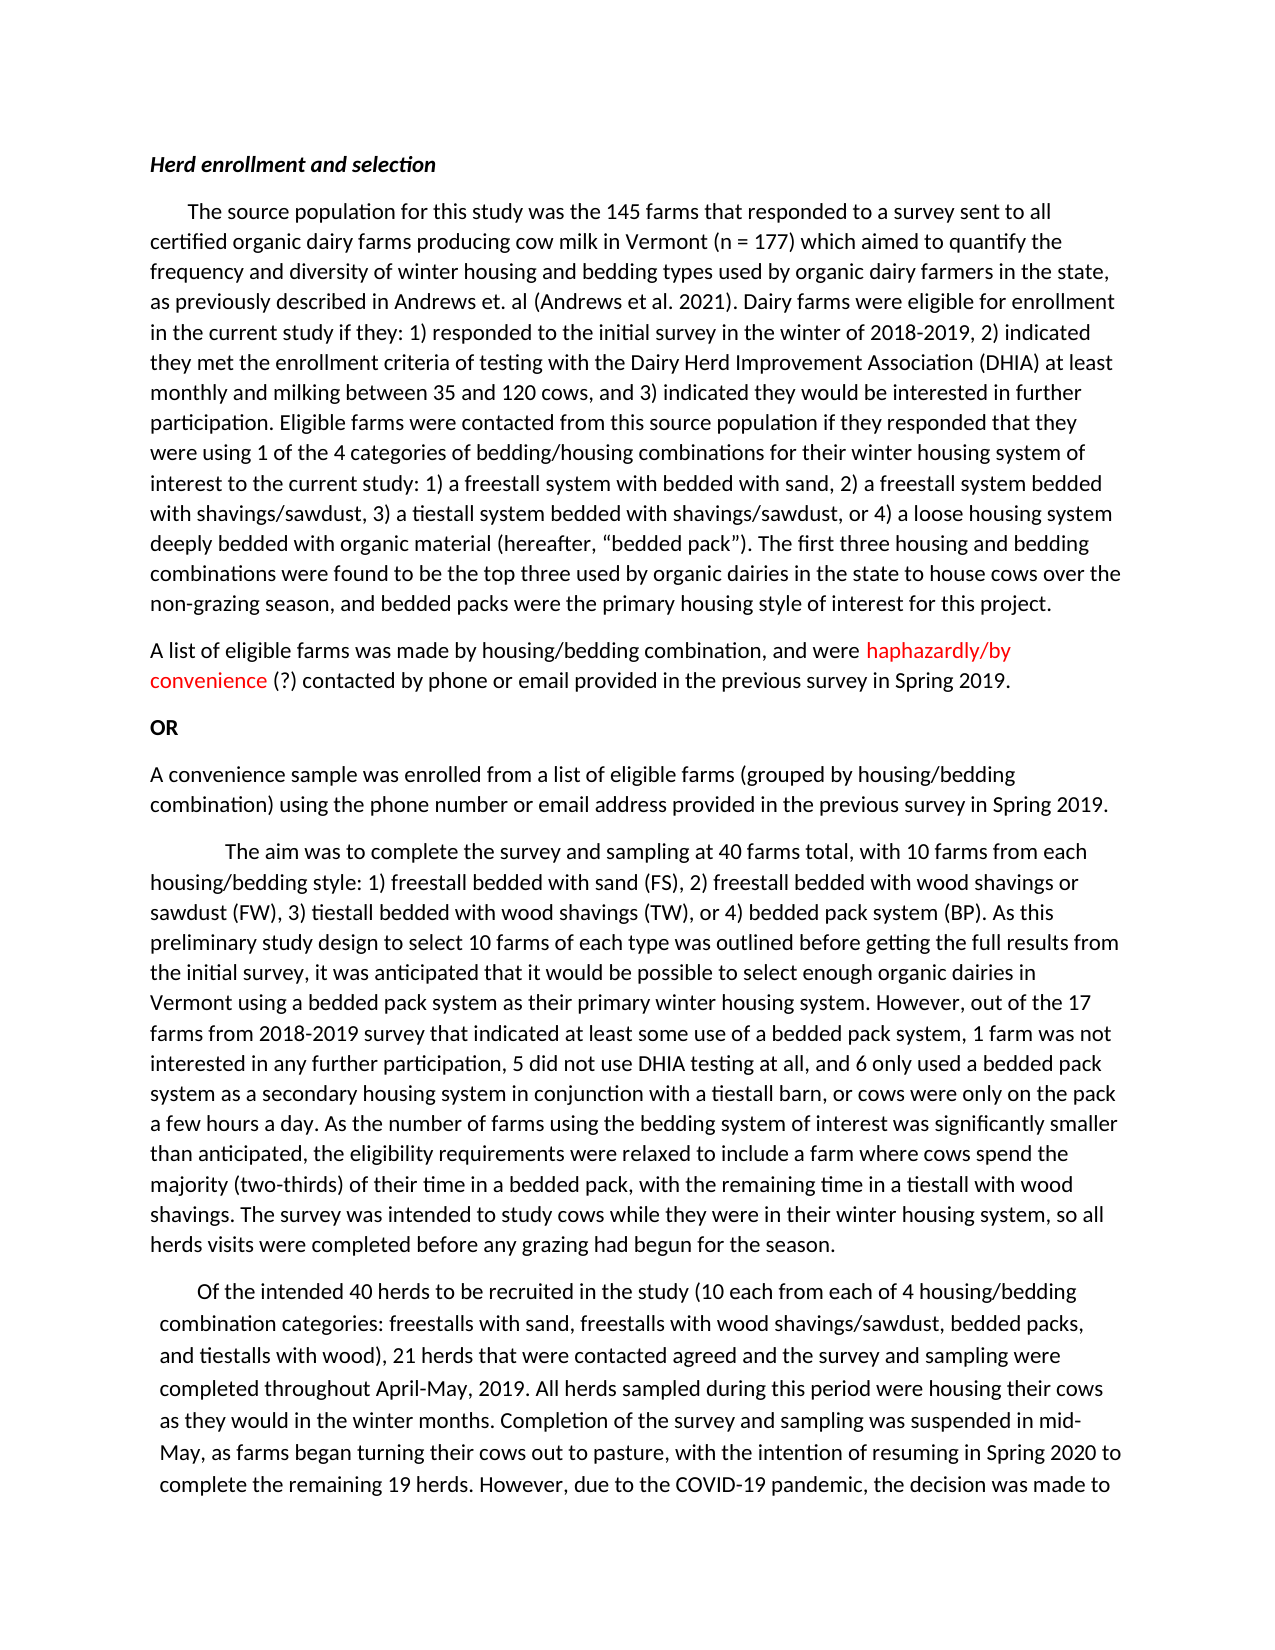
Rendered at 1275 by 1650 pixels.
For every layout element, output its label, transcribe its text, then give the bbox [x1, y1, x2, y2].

text Herd enrollment and selection [150, 150, 1125, 178]
text The source population for this study was the 145 farms that responded to a survey sent to all certified organic dairy farms producing cow milk in Vermont (n = 177) which aimed to quantify the frequency and diversity of winter housing and bedding types used by organic dairy farmers in the state, as previously described in Andrews et. al (Andrews et al. 2021). Dairy farms were eligible for enrollment in the current study if they: 1) responded to the initial survey in the winter of 2018-2019, 2) indicated they met the enrollment criteria of testing with the Dairy Herd Improvement Association (DHIA) at least monthly and milking between 35 and 120 cows, and 3) indicated they would be interested in further participation. Eligible farms were contacted from this source population if they responded that they were using 1 of the 4 categories of bedding/housing combinations for their winter housing system of interest to the current study: 1) a freestall system with bedded with sand, 2) a freestall system bedded with shavings/sawdust, 3) a tiestall system bedded with shavings/sawdust, or 4) a loose housing system deeply bedded with organic material (hereafter, “bedded pack”). The first three housing and bedding combinations were found to be the top three used by organic dairies in the state to house cows over the non-grazing season, and bedded packs were the primary housing style of interest for this project. [150, 197, 1125, 618]
text OR [150, 713, 1125, 742]
text A list of eligible farms was made by housing/bedding combination, and were haphazardly/by convenience (?) contacted by phone or email provided in the previous survey in Spring 2019. [150, 636, 1125, 695]
text A convenience sample was enrolled from a list of eligible farms (grouped by housing/bedding combination) using the phone number or email address provided in the previous survey in Spring 2019. [150, 760, 1125, 819]
text The aim was to complete the survey and sampling at 40 farms total, with 10 farms from each housing/bedding style: 1) freestall bedded with sand (FS), 2) freestall bedded with wood shavings or sawdust (FW), 3) tiestall bedded with wood shavings (TW), or 4) bedded pack system (BP). As this preliminary study design to select 10 farms of each type was outlined before getting the full results from the initial survey, it was anticipated that it would be possible to select enough organic dairies in Vermont using a bedded pack system as their primary winter housing system. However, out of the 17 farms from 2018-2019 survey that indicated at least some use of a bedded pack system, 1 farm was not interested in any further participation, 5 did not use DHIA testing at all, and 6 only used a bedded pack system as a secondary housing system in conjunction with a tiestall barn, or cows were only on the pack a few hours a day. As the number of farms using the bedding system of interest was significantly smaller than anticipated, the eligibility requirements were relaxed to include a farm where cows spend the majority (two-thirds) of their time in a bedded pack, with the remaining time in a tiestall with wood shavings. The survey was intended to study cows while they were in their winter housing system, so all herds visits were completed before any grazing had begun for the season. [150, 837, 1125, 1258]
